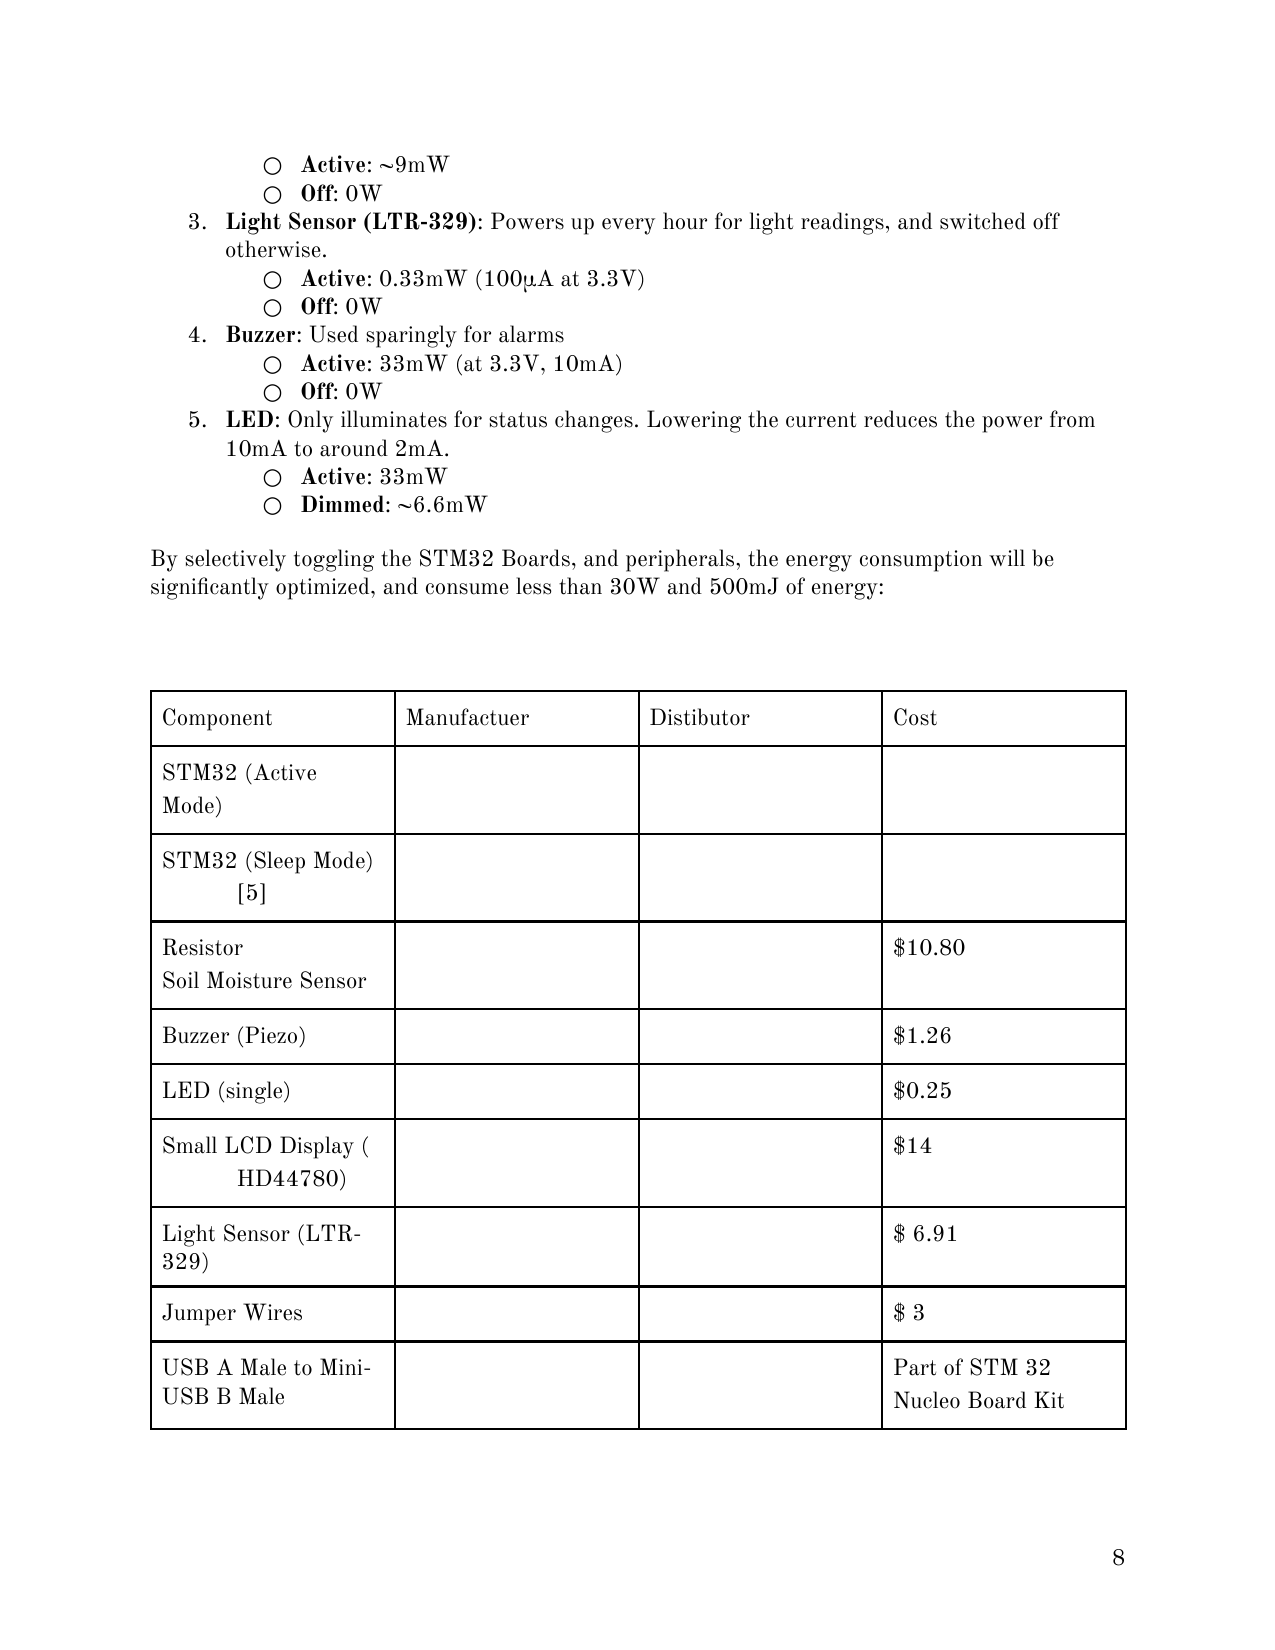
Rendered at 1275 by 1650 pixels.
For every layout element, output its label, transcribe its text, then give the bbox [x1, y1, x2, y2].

table_cell $10.80 [883, 923, 1125, 1008]
table_cell [396, 1288, 638, 1340]
table_cell [396, 1120, 638, 1206]
table_header Component [152, 692, 394, 745]
table_cell [640, 1343, 881, 1428]
table_cell [640, 1065, 881, 1118]
list Light Sensor (LTR-329): Powers up every hour for light readings, and switched off otherwise. [187, 207, 1125, 263]
table_cell [640, 747, 881, 833]
table_cell [883, 835, 1125, 920]
list Active: 33mW (at 3.3V, 10mA) [262, 348, 1125, 377]
table_cell Light Sensor (LTR-329) [152, 1208, 394, 1285]
table_cell $ 3 [883, 1288, 1125, 1340]
table_cell [640, 1120, 881, 1206]
text By selectively toggling the STM32 Boards, and peripherals, the energy consumption will be significantly optimized, and consume less than 30W and 500mJ of energy: [150, 543, 1125, 600]
table_cell [396, 747, 638, 833]
list Off: 0W [262, 178, 1125, 207]
table_cell [396, 1010, 638, 1063]
list Active: 0.33mW (100µA at 3.3V) [262, 263, 1125, 292]
list Buzzer: Used sparingly for alarms [187, 320, 1125, 348]
list Active: 33mW [262, 462, 1125, 490]
table_cell [640, 835, 881, 920]
table_cell [640, 923, 881, 1008]
table_header Distibutor [640, 692, 881, 745]
table_cell [396, 1343, 638, 1428]
table_cell [396, 835, 638, 920]
table_header Manufactuer [396, 692, 638, 745]
table_cell USB A Male to Mini-USB B Male [152, 1343, 394, 1428]
table_cell STM32 (Sleep Mode) [5] [152, 835, 394, 920]
table_header Cost [883, 692, 1125, 745]
table_cell [396, 1208, 638, 1285]
table_cell [640, 1288, 881, 1340]
table_cell [883, 747, 1125, 833]
table_cell $1.26 [883, 1010, 1125, 1063]
table_cell $14 [883, 1120, 1125, 1206]
list Off: 0W [262, 377, 1125, 405]
table_cell STM32 (Active Mode) [152, 747, 394, 833]
list Active: ~9mW [262, 150, 1125, 178]
list Off: 0W [262, 292, 1125, 320]
table_cell LED (single) [152, 1065, 394, 1118]
table_cell Jumper Wires [152, 1288, 394, 1340]
table_cell Buzzer (Piezo) [152, 1010, 394, 1063]
table_cell Part of STM 32 Nucleo Board Kit [883, 1343, 1125, 1428]
table_cell [396, 923, 638, 1008]
list LED: Only illuminates for status changes. Lowering the current reduces the power from 10mA to around 2mA. [187, 405, 1125, 462]
table_cell Small LCD Display ( HD44780) [152, 1120, 394, 1206]
list Dimmed: ~6.6mW [262, 490, 1125, 518]
table_cell [640, 1010, 881, 1063]
table_cell [640, 1208, 881, 1285]
table_cell $0.25 [883, 1065, 1125, 1118]
table_cell $ 6.91 [883, 1208, 1125, 1285]
table_cell [396, 1065, 638, 1118]
table_cell Resistor Soil Moisture Sensor [152, 923, 394, 1008]
